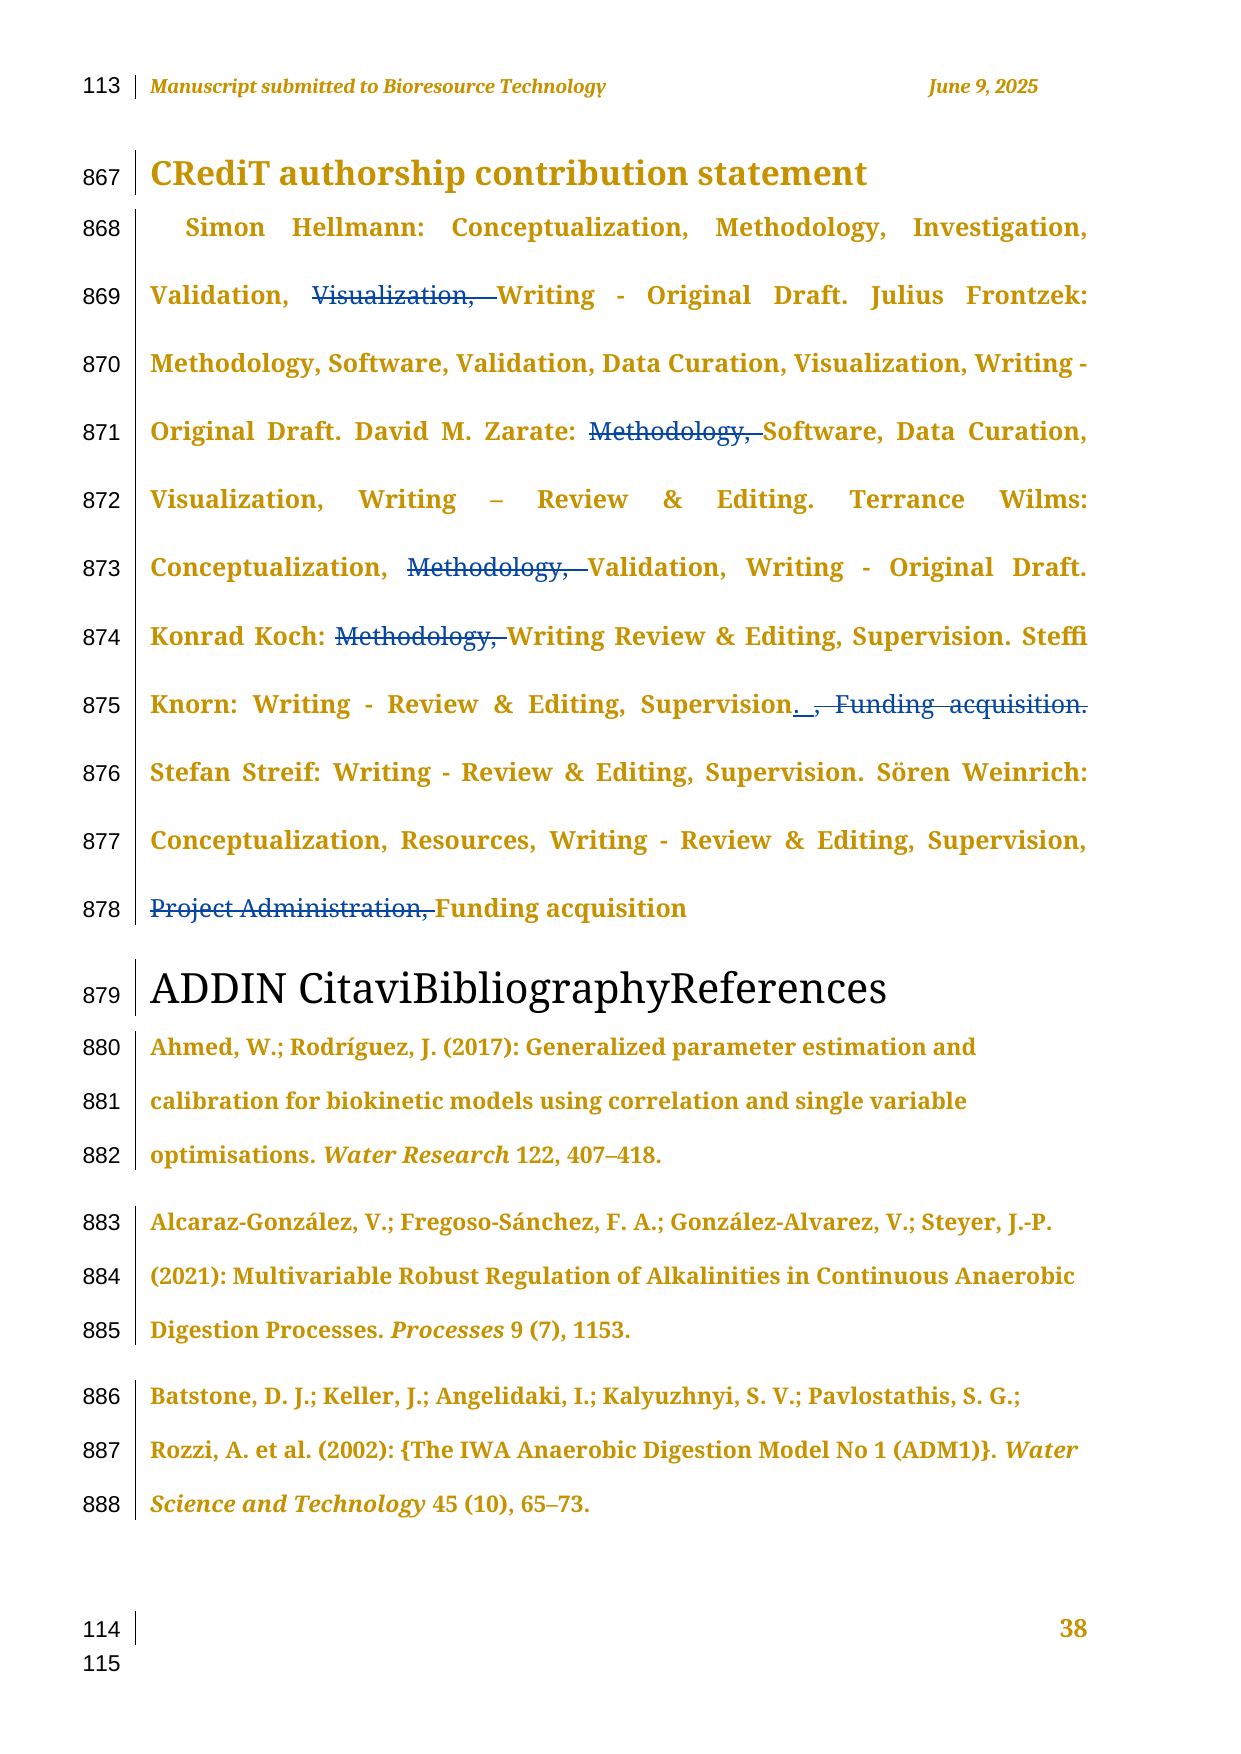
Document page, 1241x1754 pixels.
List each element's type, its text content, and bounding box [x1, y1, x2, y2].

text Simon Hellmann: Conceptualization, Methodology, Investigation, Validation, Writing - Original Draft. Julius Frontzek: Methodology, Software, Validation, Data Curation, Visualization, Writing - Original Draft. David M. Zarate: Software, Data Curation, Visualization, Writing – Review & Editing. Terrance Wilms: Conceptualization, Validation, Writing - Original Draft. Konrad Koch: Writing Review & Editing, Supervision. Steffi Knorn: Writing - Review & Editing, SupervisionStefan Streif: Writing - Review & Editing, Supervision. Sören Weinrich: Conceptualization, Resources, Writing - Review & Editing, Supervision, Funding acquisition [150, 209, 1088, 925]
subtitle CRediT authorship contribution statement [150, 150, 1090, 195]
